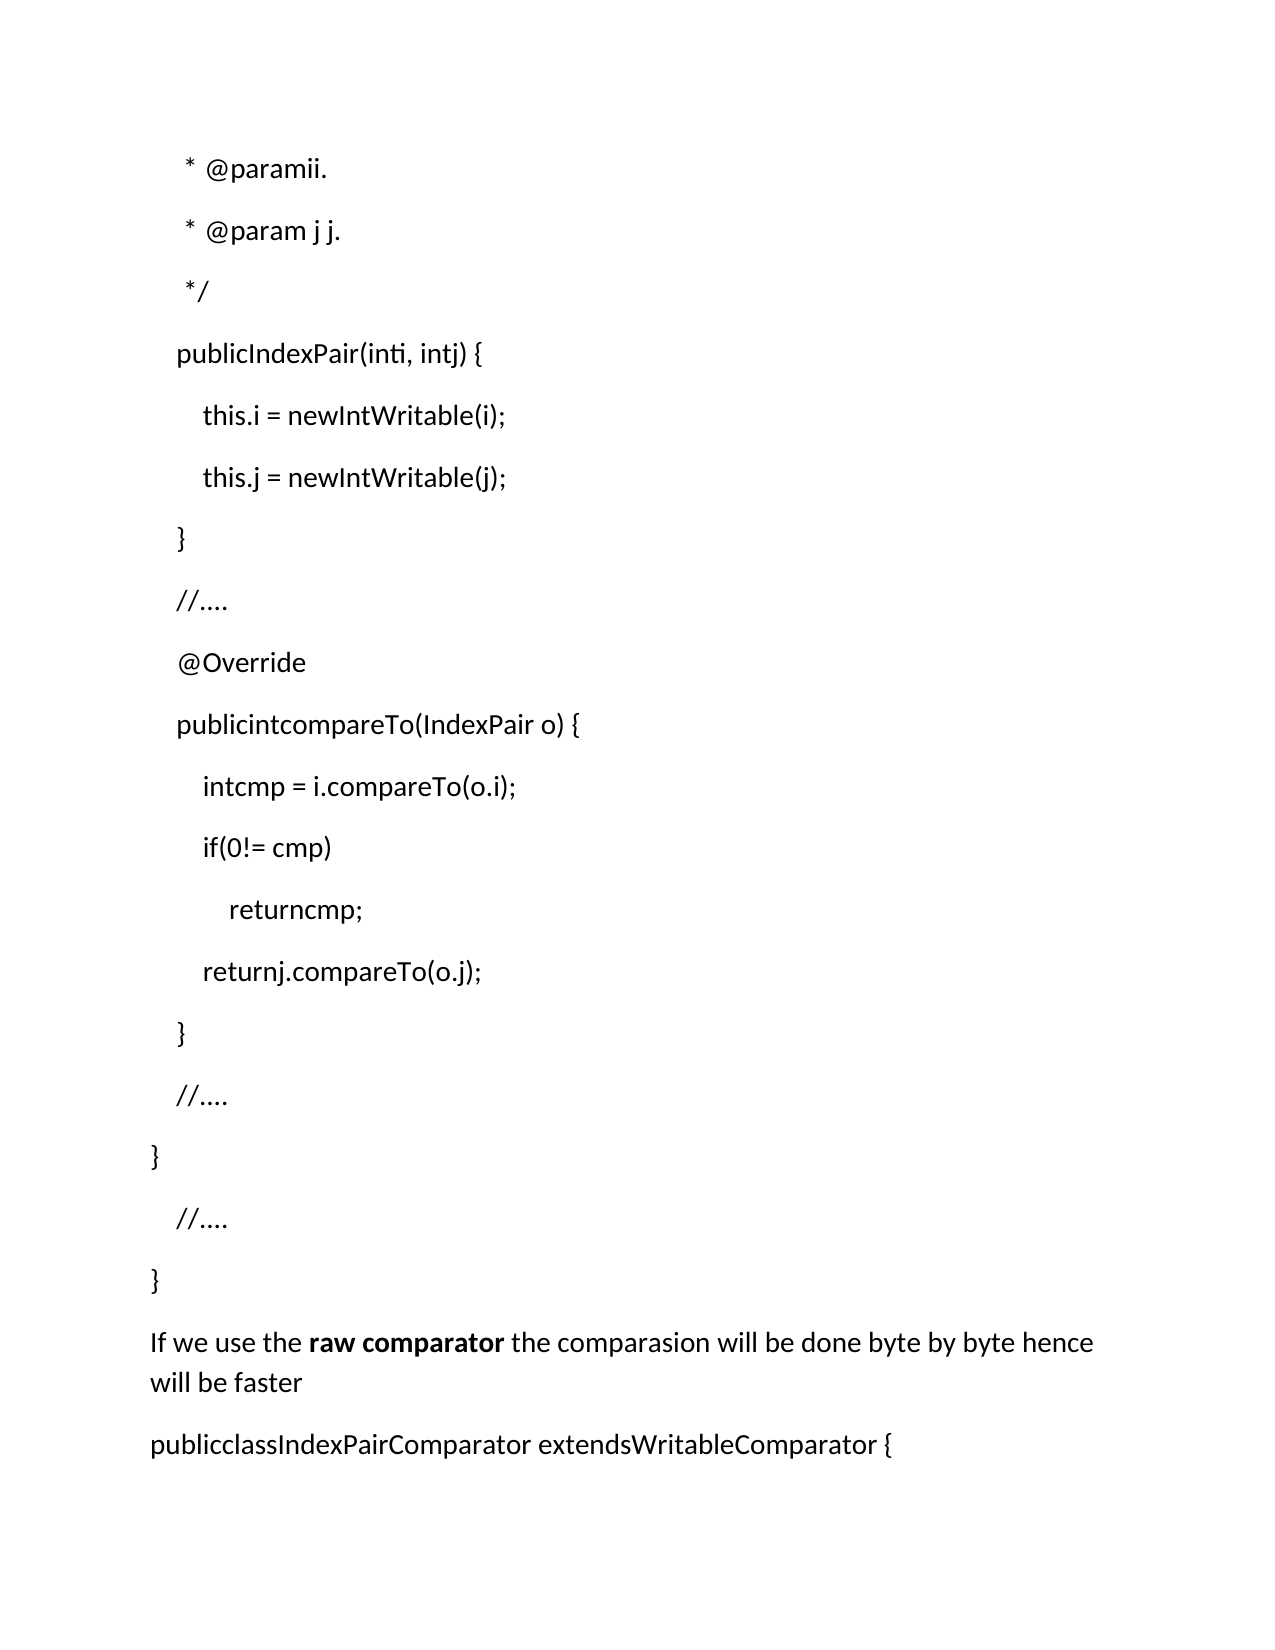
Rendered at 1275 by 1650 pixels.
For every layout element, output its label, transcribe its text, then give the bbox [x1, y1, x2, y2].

text publicclassIndexPairComparator extendsWritableComparator { [150, 1426, 1125, 1462]
text } [150, 521, 1125, 556]
text this.i = newIntWritable(i); [150, 397, 1125, 433]
text returncmp; [150, 891, 1125, 927]
text } [150, 1015, 1125, 1050]
text If we use the raw comparator the comparasion will be done byte by byte hence will be faster [150, 1324, 1125, 1400]
text publicintcompareTo(IndexPair o) { [150, 706, 1125, 742]
text } [150, 1138, 1125, 1174]
text publicIndexPair(inti, intj) { [150, 335, 1125, 371]
text intcmp = i.compareTo(o.i); [150, 768, 1125, 803]
text //.... [150, 1200, 1125, 1236]
text if(0!= cmp) [150, 829, 1125, 865]
text * @param j j. [150, 212, 1125, 247]
text * @paramii. [150, 150, 1125, 186]
text returnj.compareTo(o.j); [150, 953, 1125, 989]
text */ [150, 273, 1125, 309]
text this.j = newIntWritable(j); [150, 459, 1125, 494]
text @Override [150, 644, 1125, 680]
text //.... [150, 582, 1125, 618]
text //.... [150, 1077, 1125, 1112]
text } [150, 1262, 1125, 1297]
